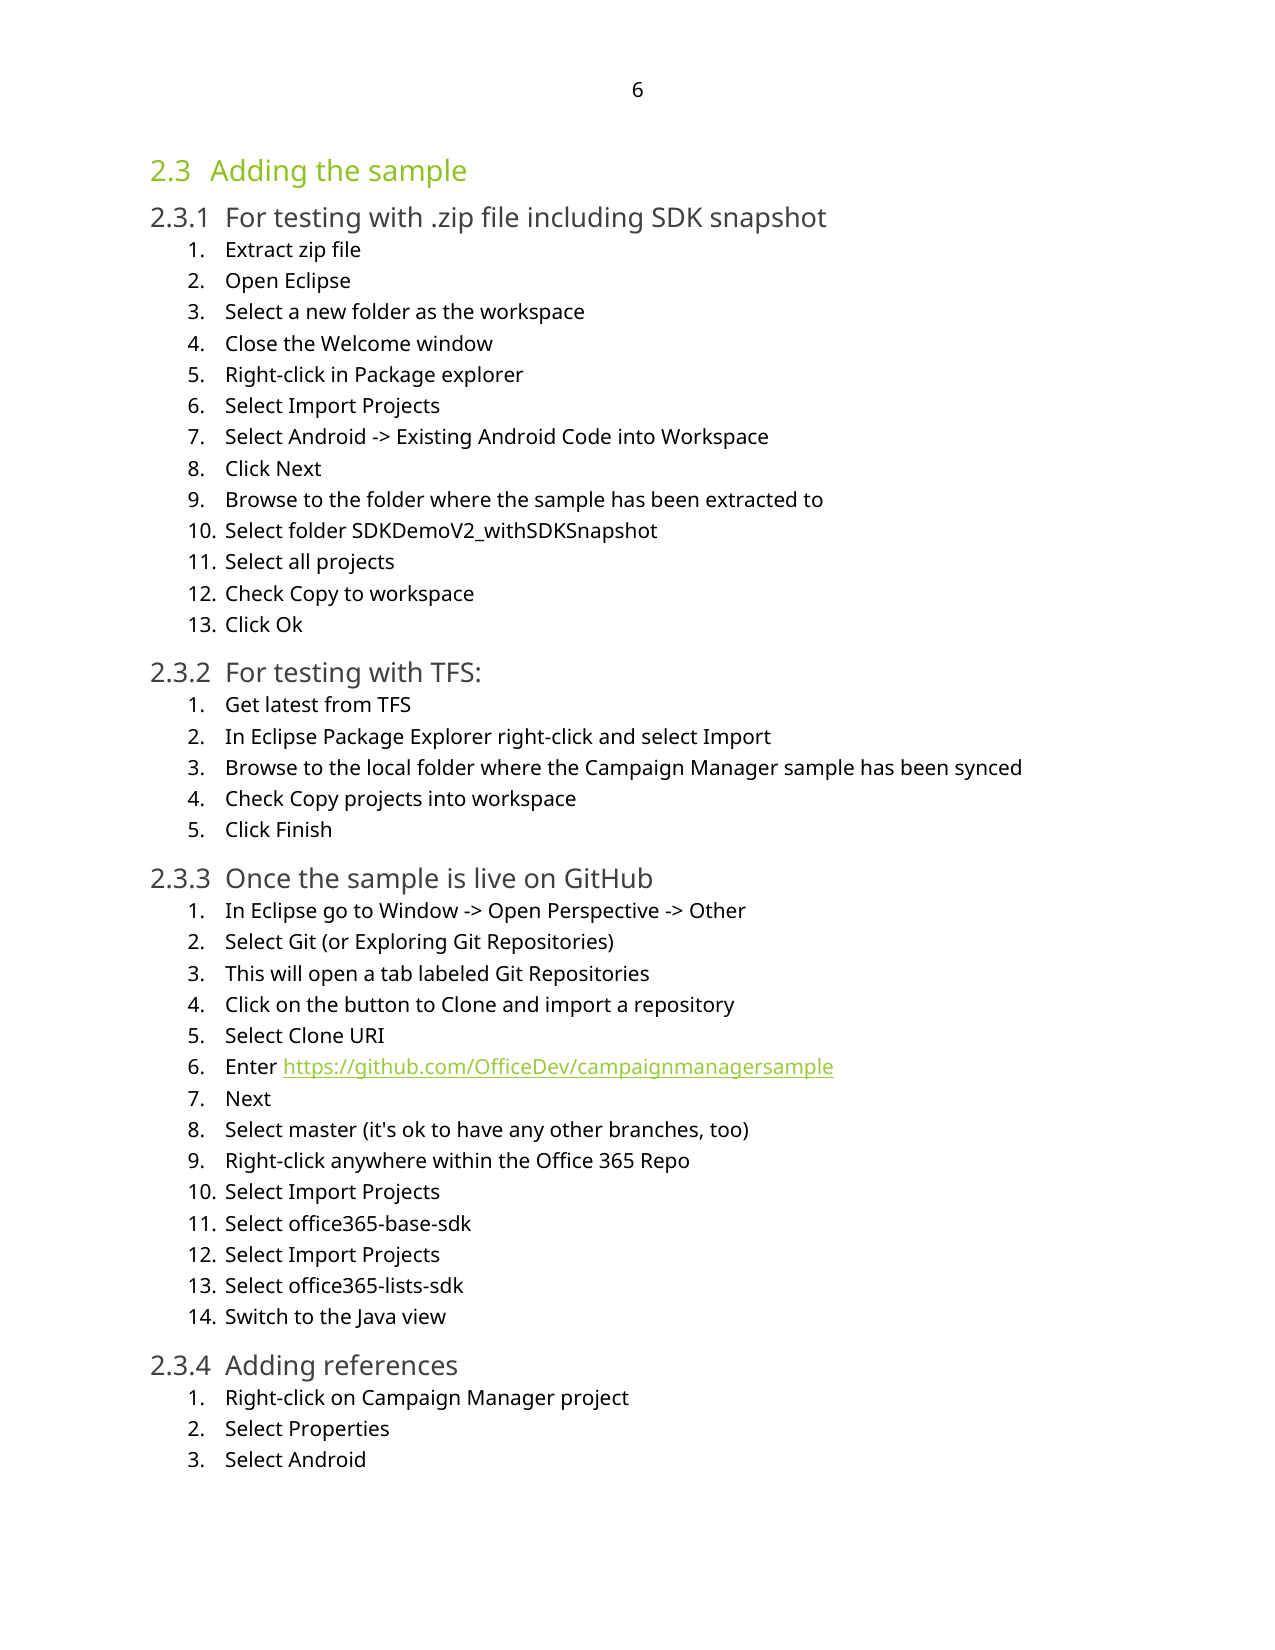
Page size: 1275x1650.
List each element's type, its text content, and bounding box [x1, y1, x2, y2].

list Click Finish [187, 816, 1125, 844]
list Select Clone URI [187, 1021, 1125, 1049]
subtitle Adding the sample [150, 150, 1125, 190]
list Click Next [187, 454, 1125, 482]
list Select a new folder as the workspace [187, 297, 1125, 326]
list Select Android [187, 1446, 1125, 1474]
list Close the Welcome window [187, 329, 1125, 357]
list Check Copy projects into workspace [187, 784, 1125, 813]
list Select Import Projects [187, 391, 1125, 419]
list Select Properties [187, 1414, 1125, 1443]
list Select Git (or Exploring Git Repositories) [187, 927, 1125, 956]
list Click Ok [187, 610, 1125, 638]
list Browse to the folder where the sample has been extracted to [187, 485, 1125, 513]
list Open Eclipse [187, 266, 1125, 294]
list Extract zip file [187, 235, 1125, 263]
list Select Android -> Existing Android Code into Workspace [187, 422, 1125, 451]
list Enter https://github.com/OfficeDev/campaignmanagersample [187, 1052, 1125, 1081]
list Select master (it's ok to have any other branches, too) [187, 1115, 1125, 1143]
list Select folder SDKDemoV2_withSDKSnapshot [187, 516, 1125, 544]
subtitle For testing with TFS: [150, 654, 1125, 691]
list Select office365-base-sdk [187, 1209, 1125, 1237]
list Select Import Projects [187, 1240, 1125, 1268]
list In Eclipse go to Window -> Open Perspective -> Other [187, 896, 1125, 924]
list Get latest from TFS [187, 691, 1125, 719]
list Select all projects [187, 547, 1125, 576]
list Right-click in Package explorer [187, 360, 1125, 388]
list Select office365-lists-sdk [187, 1271, 1125, 1299]
list Click on the button to Clone and import a repository [187, 990, 1125, 1018]
subtitle Once the sample is live on GitHub [150, 859, 1125, 896]
list Next [187, 1084, 1125, 1112]
list Switch to the Java view [187, 1302, 1125, 1331]
list Right-click on Campaign Manager project [187, 1383, 1125, 1411]
list Right-click anywhere within the Office 365 Repo [187, 1146, 1125, 1174]
subtitle For testing with .zip file including SDK snapshot [150, 198, 1125, 235]
list Browse to the local folder where the Campaign Manager sample has been synced [187, 753, 1125, 781]
list This will open a tab labeled Git Repositories [187, 959, 1125, 987]
subtitle Adding references [150, 1346, 1125, 1383]
list In Eclipse Package Explorer right-click and select Import [187, 722, 1125, 750]
list Check Copy to workspace [187, 579, 1125, 607]
list Select Import Projects [187, 1177, 1125, 1206]
